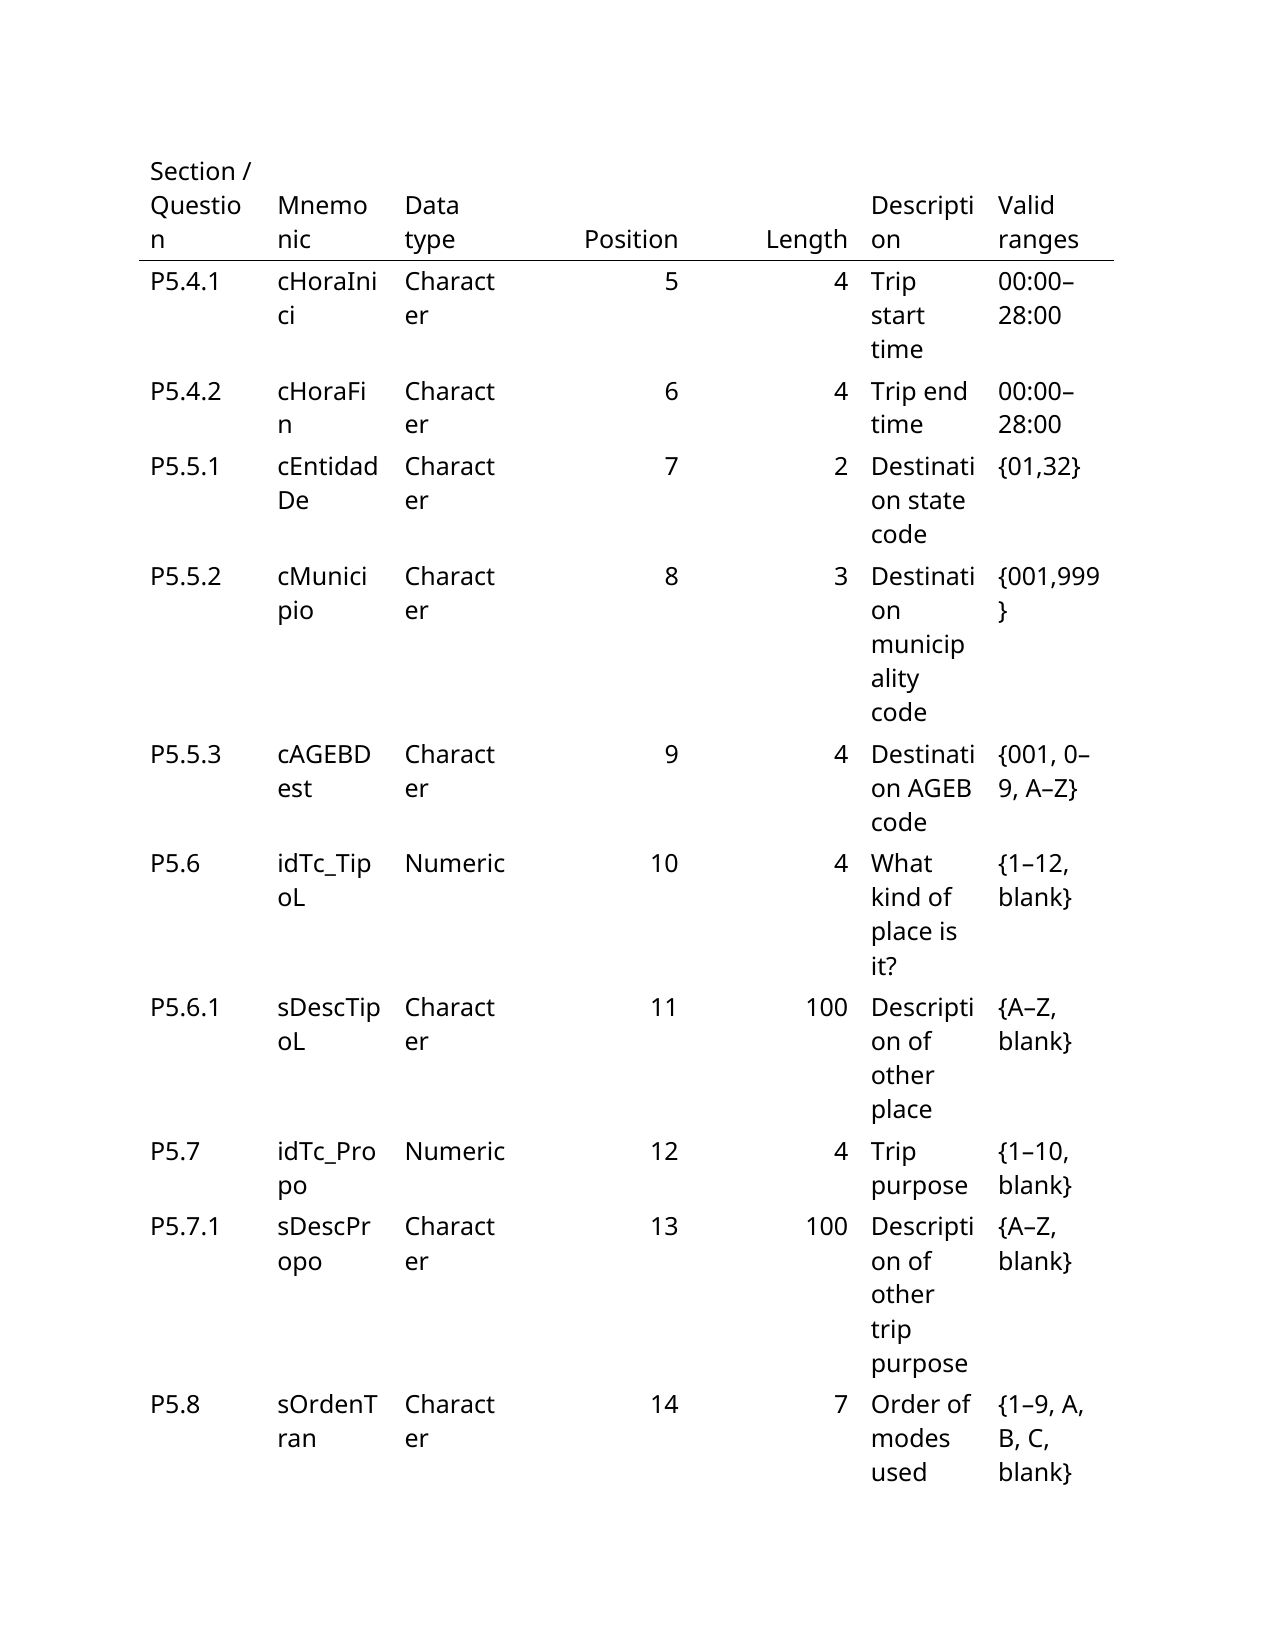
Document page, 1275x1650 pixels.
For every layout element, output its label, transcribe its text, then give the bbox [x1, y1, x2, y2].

table_cell P5.6.1 [139, 986, 266, 1130]
table_cell 14 [520, 1383, 690, 1493]
table_cell Destination AGEB code [859, 733, 987, 842]
table_cell Character [393, 1205, 520, 1383]
table_header Data type [393, 150, 520, 260]
table_cell 12 [520, 1130, 690, 1205]
table_cell idTc_Propo [266, 1130, 393, 1205]
table_cell 100 [690, 1205, 859, 1383]
table_cell Destination state code [859, 445, 987, 555]
table_cell 100 [690, 986, 859, 1130]
table_cell 4 [690, 369, 859, 445]
table_cell Character [393, 986, 520, 1130]
table_cell Destination municipality code [859, 555, 987, 732]
table_cell P5.6 [139, 842, 266, 986]
table_header Section / Question [139, 150, 266, 260]
table_cell P5.8 [139, 1383, 266, 1493]
table_cell 4 [690, 1130, 859, 1205]
table_cell 8 [520, 555, 690, 732]
table_cell What kind of place is it? [859, 842, 987, 986]
table_cell cEntidadDe [266, 445, 393, 555]
table_cell {1–10, blank} [987, 1130, 1114, 1205]
table_cell Trip end time [859, 369, 987, 445]
table_cell 13 [520, 1205, 690, 1383]
table_header Valid ranges [987, 150, 1114, 260]
table_cell Character [393, 1383, 520, 1493]
table_cell sOrdenTran [266, 1383, 393, 1493]
table_cell {01,32} [987, 445, 1114, 555]
table_cell Character [393, 261, 520, 369]
table_cell Trip purpose [859, 1130, 987, 1205]
table_cell idTc_TipoL [266, 842, 393, 986]
table_cell Order of modes used [859, 1383, 987, 1493]
table_cell P5.7.1 [139, 1205, 266, 1383]
table_cell cHoraInici [266, 261, 393, 369]
table_cell {001,999} [987, 555, 1114, 732]
table_cell cMunicipio [266, 555, 393, 732]
table_cell 3 [690, 555, 859, 732]
table_cell Numeric [393, 842, 520, 986]
table_cell 10 [520, 842, 690, 986]
table_cell 4 [690, 842, 859, 986]
table_cell sDescPropo [266, 1205, 393, 1383]
table_cell 9 [520, 733, 690, 842]
table_cell 00:00–28:00 [987, 369, 1114, 445]
table_cell 4 [690, 733, 859, 842]
table_cell Description of other place [859, 986, 987, 1130]
table_cell Character [393, 733, 520, 842]
table_header Position [520, 150, 690, 260]
table_cell 5 [520, 261, 690, 369]
table_cell {A–Z, blank} [987, 1205, 1114, 1383]
table_cell {1–12, blank} [987, 842, 1114, 986]
table_cell cHoraFin [266, 369, 393, 445]
table_cell sDescTipoL [266, 986, 393, 1130]
table_cell P5.5.3 [139, 733, 266, 842]
table_cell 11 [520, 986, 690, 1130]
table_cell Character [393, 369, 520, 445]
table_cell 7 [520, 445, 690, 555]
table_cell P5.4.1 [139, 261, 266, 369]
table_cell Character [393, 555, 520, 732]
table_cell P5.5.1 [139, 445, 266, 555]
table_cell 4 [690, 261, 859, 369]
table_cell Trip start time [859, 261, 987, 369]
table_cell 6 [520, 369, 690, 445]
table_cell P5.5.2 [139, 555, 266, 732]
table_header Length [690, 150, 859, 260]
table_cell 2 [690, 445, 859, 555]
table_cell cAGEBDest [266, 733, 393, 842]
table_cell Numeric [393, 1130, 520, 1205]
table_cell {001, 0–9, A–Z} [987, 733, 1114, 842]
table_cell 00:00–28:00 [987, 261, 1114, 369]
table_cell {1–9, A, B, C, blank} [987, 1383, 1114, 1493]
table_cell Description of other trip purpose [859, 1205, 987, 1383]
table_cell {A–Z, blank} [987, 986, 1114, 1130]
table_cell P5.4.2 [139, 369, 266, 445]
table_cell P5.7 [139, 1130, 266, 1205]
table_header Description [859, 150, 987, 260]
table_cell 7 [690, 1383, 859, 1493]
table_header Mnemonic [266, 150, 393, 260]
table_cell Character [393, 445, 520, 555]
